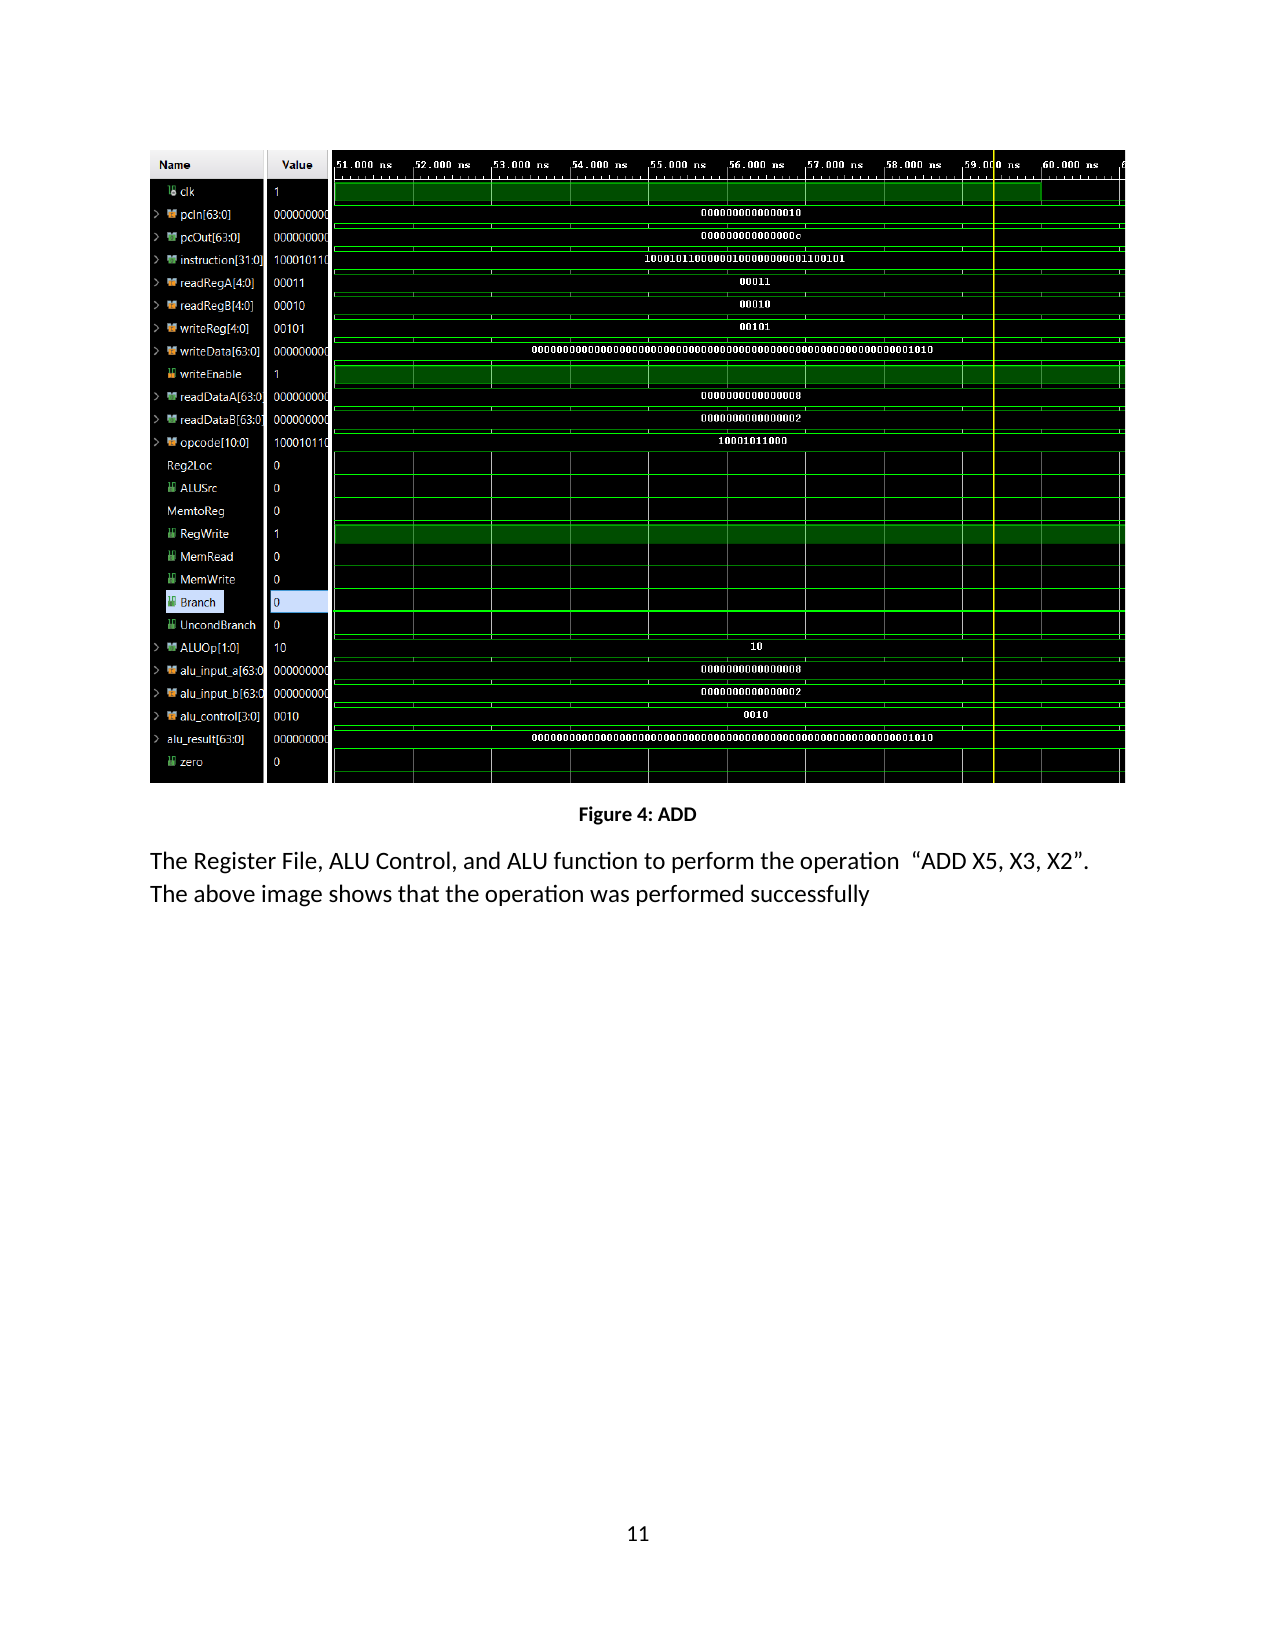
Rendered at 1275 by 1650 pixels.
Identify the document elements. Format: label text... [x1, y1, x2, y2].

text The Register File, ALU Control, and ALU function to perform the operation “ADD X5, X3, X2”. The above image shows that the operation was performed successfully [150, 845, 1125, 908]
picture [150, 150, 1125, 783]
text Figure 4: ADD [150, 801, 1125, 826]
